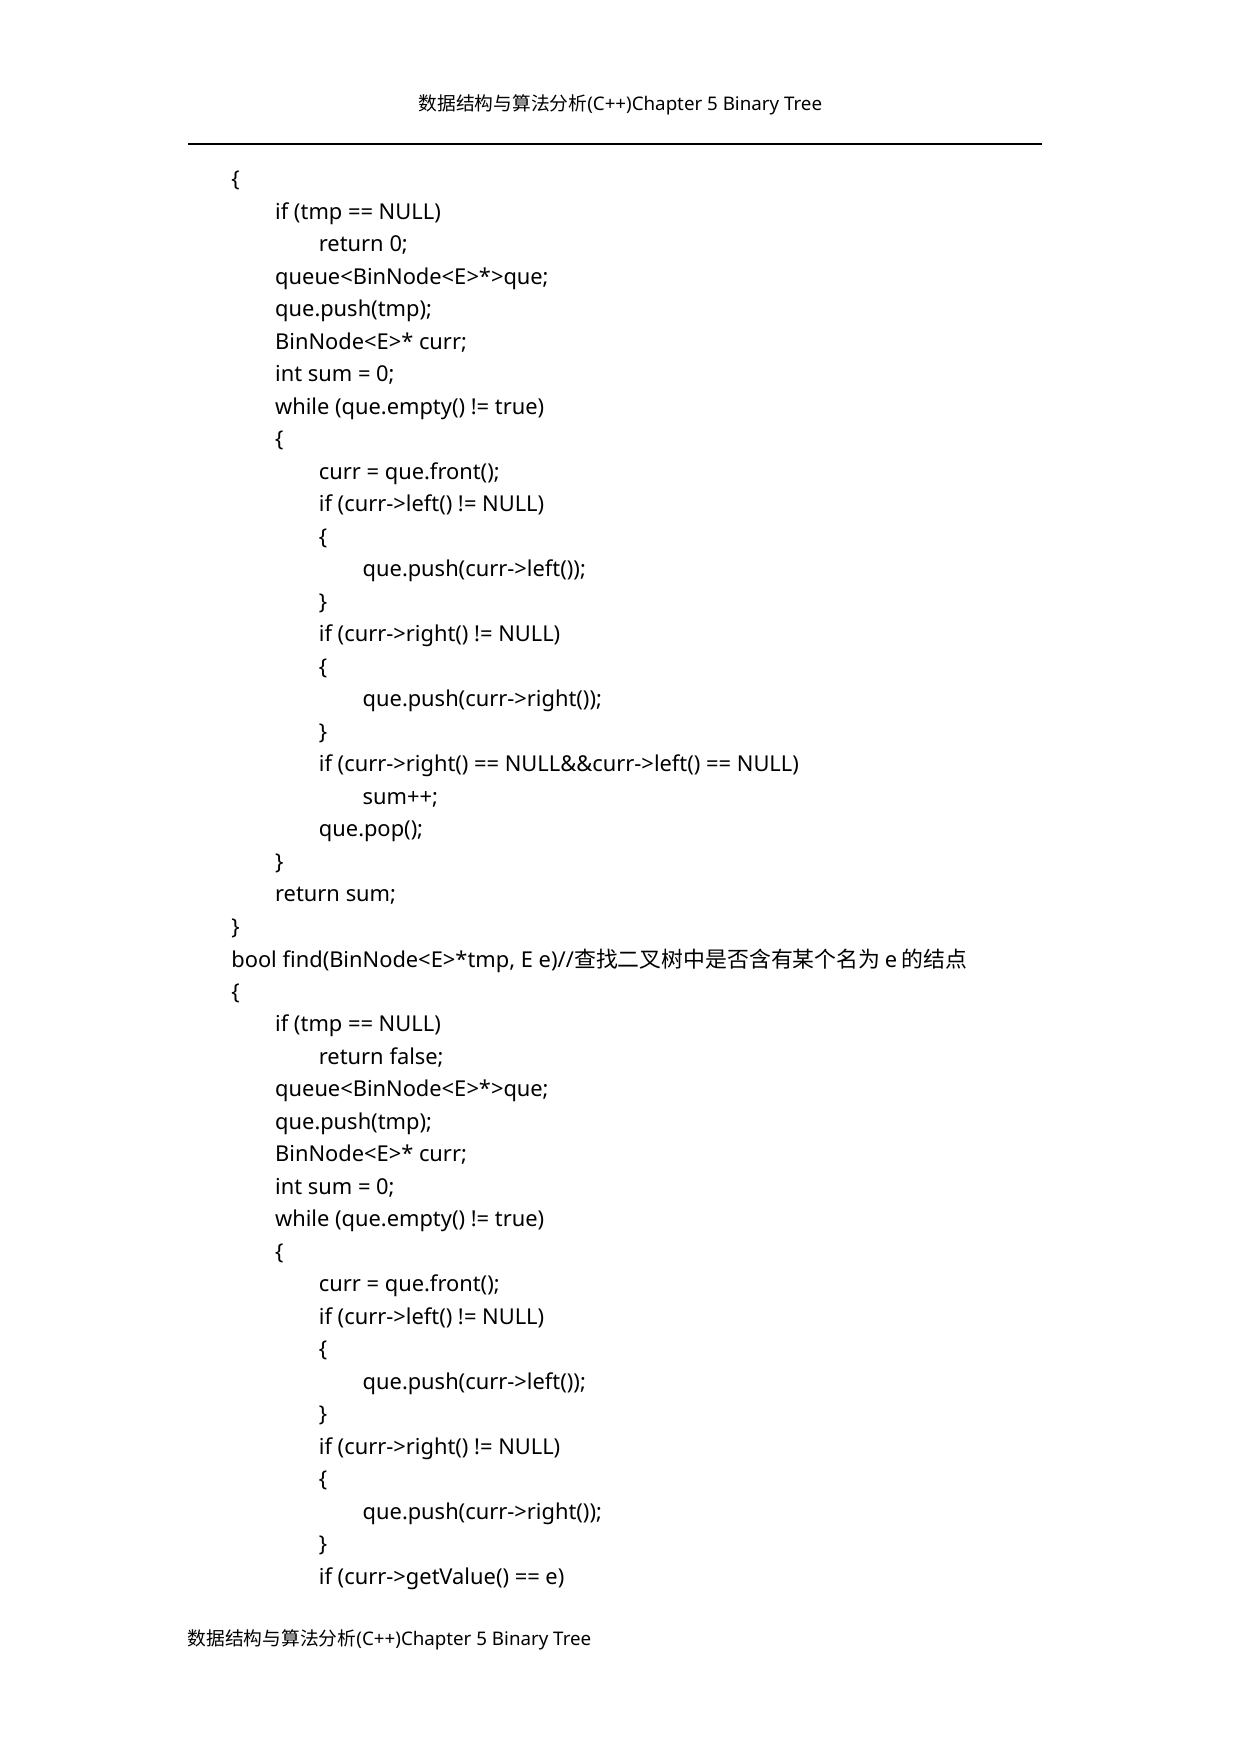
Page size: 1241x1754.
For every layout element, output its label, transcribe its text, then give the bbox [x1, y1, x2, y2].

text que.pop(); [187, 812, 1042, 844]
text que.push(tmp); [187, 1104, 1042, 1137]
text int sum = 0; [187, 1169, 1042, 1202]
text { [187, 974, 1042, 1007]
text } [187, 1397, 1042, 1429]
text if (curr->left() != NULL) [187, 487, 1042, 519]
text BinNode<E>* curr; [187, 324, 1042, 357]
text que.push(curr->right()); [187, 682, 1042, 714]
text } [187, 1527, 1042, 1559]
text return 0; [187, 227, 1042, 259]
text if (curr->right() != NULL) [187, 1429, 1042, 1462]
text int sum = 0; [187, 357, 1042, 389]
text BinNode<E>* curr; [187, 1137, 1042, 1169]
text queue<BinNode<E>*>que; [187, 259, 1042, 292]
text return sum; [187, 877, 1042, 909]
text { [187, 1234, 1042, 1267]
text { [187, 1462, 1042, 1494]
text que.push(curr->left()); [187, 552, 1042, 584]
text curr = que.front(); [187, 454, 1042, 487]
text bool find(BinNode<E>*tmp, E e)//查找二叉树中是否含有某个名为e的结点 [187, 942, 1042, 974]
text } [187, 714, 1042, 747]
text { [187, 649, 1042, 682]
text return false; [187, 1039, 1042, 1072]
text { [187, 519, 1042, 552]
text curr = que.front(); [187, 1267, 1042, 1299]
text if (tmp == NULL) [187, 1007, 1042, 1039]
text while (que.empty() != true) [187, 1202, 1042, 1234]
text queue<BinNode<E>*>que; [187, 1072, 1042, 1104]
text que.push(curr->left()); [187, 1364, 1042, 1397]
text { [187, 422, 1042, 454]
text if (curr->right() == NULL&&curr->left() == NULL) [187, 747, 1042, 779]
text if (curr->getValue() == e) [187, 1559, 1042, 1592]
text if (tmp == NULL) [187, 194, 1042, 227]
text que.push(tmp); [187, 292, 1042, 324]
text } [187, 909, 1042, 942]
text } [187, 844, 1042, 877]
text } [187, 584, 1042, 617]
text if (curr->right() != NULL) [187, 617, 1042, 649]
text que.push(curr->right()); [187, 1494, 1042, 1527]
text { [187, 1332, 1042, 1364]
text while (que.empty() != true) [187, 389, 1042, 422]
text if (curr->left() != NULL) [187, 1299, 1042, 1332]
text { [187, 162, 1042, 194]
text sum++; [187, 779, 1042, 812]
